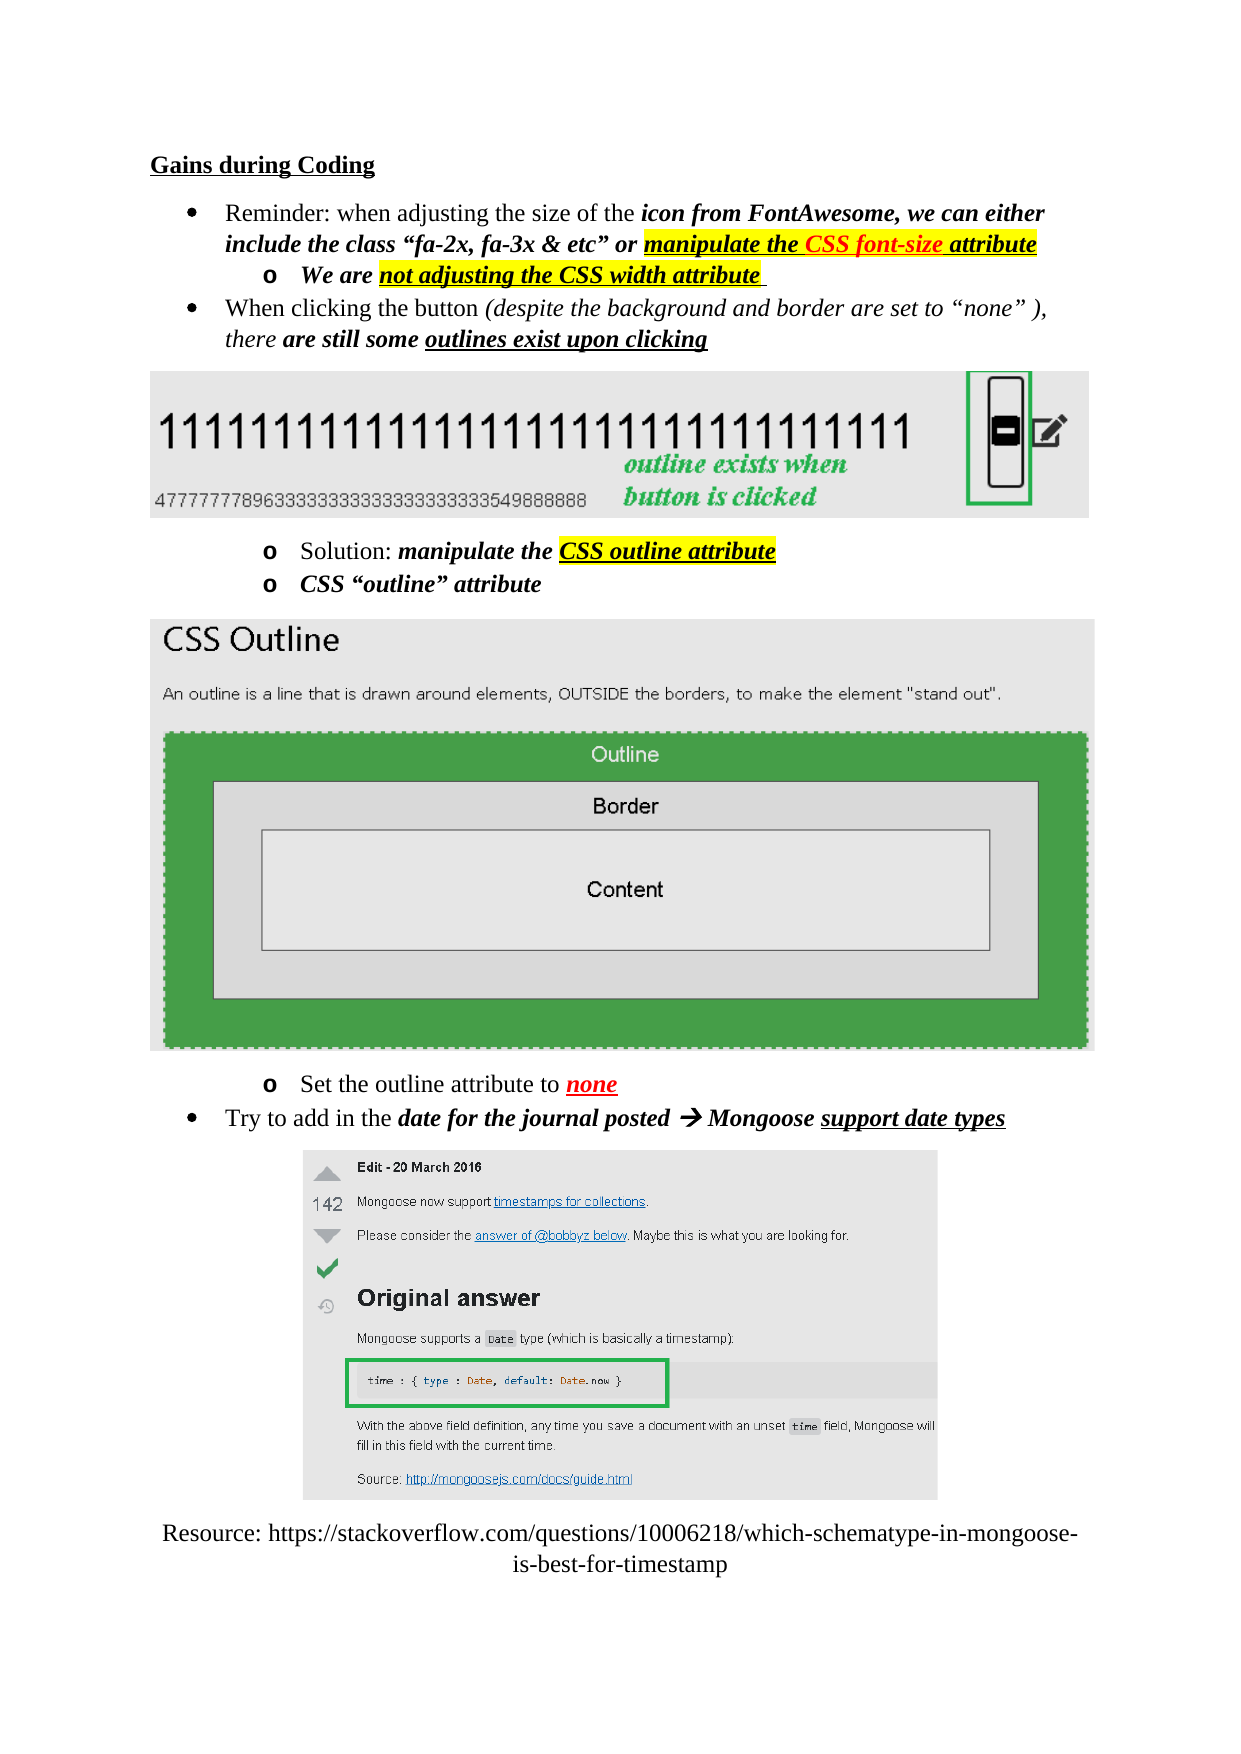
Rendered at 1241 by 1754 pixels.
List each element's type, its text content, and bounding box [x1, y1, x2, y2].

list Set the outline attribute to none [262, 1069, 1090, 1100]
list CSS “outline” attribute [262, 569, 1090, 600]
list Reminder: when adjusting the size of the icon from FontAwesome, we can either include the class “fa-2x, fa-3x & etc” or manipulate the CSS font-size attribute [187, 198, 1090, 257]
text Gains during Coding [150, 150, 1090, 179]
picture [302, 1150, 938, 1500]
picture [150, 371, 1089, 518]
list When clicking the button (despite the background and border are set to “none” ), there are still some outlines exist upon clicking [187, 293, 1090, 353]
list We are not adjusting the CSS width attribute [262, 260, 1090, 291]
picture [150, 619, 1095, 1051]
text Resource: https://stackoverflow.com/questions/10006218/which-schematype-in-mongoose-is-best-for-timestamp [150, 1518, 1090, 1578]
list Solution: manipulate the CSS outline attribute [262, 536, 1090, 567]
list Try to add in the date for the journal posted Mongoose support date types [187, 1103, 1090, 1132]
